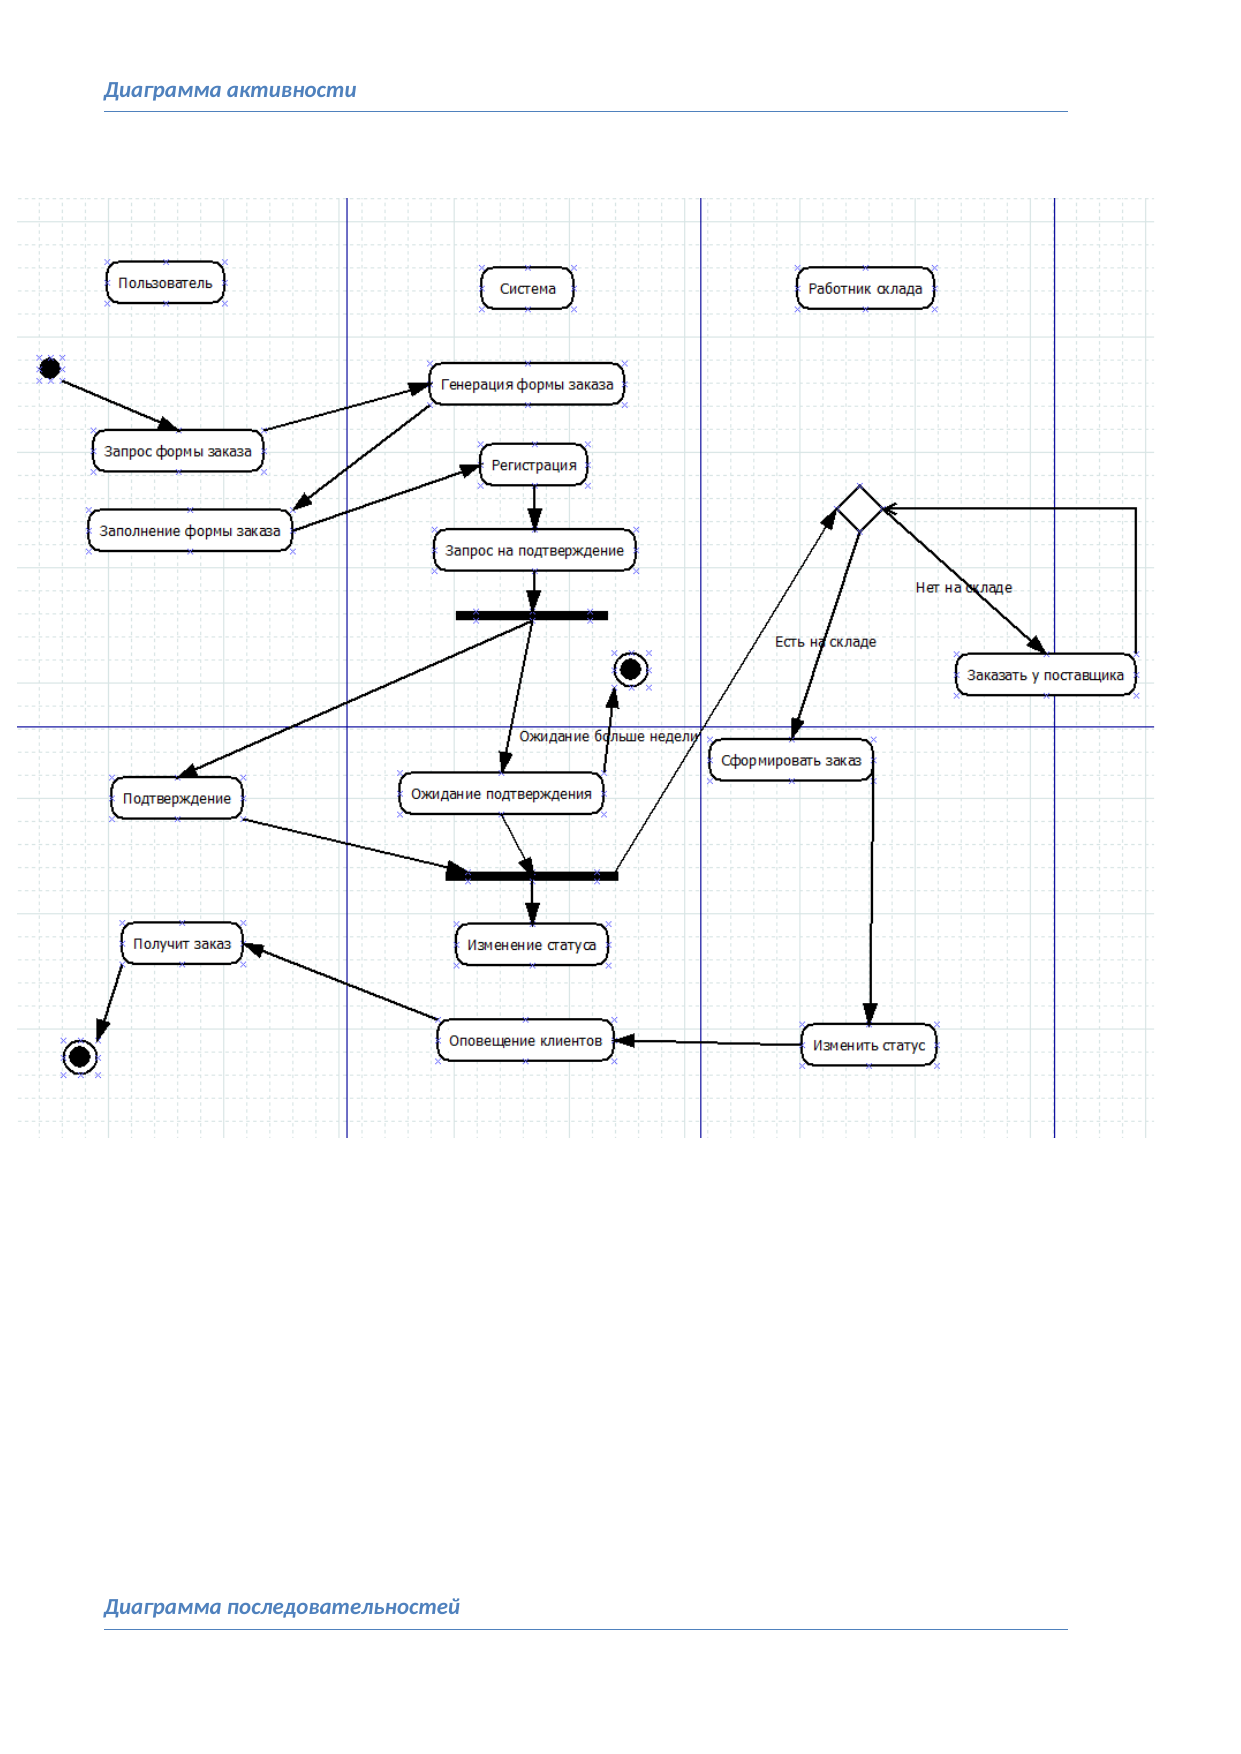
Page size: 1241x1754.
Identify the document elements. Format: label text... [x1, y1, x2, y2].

text Диаграмма последовательностей [103, 1592, 1068, 1630]
text Диаграмма активности [103, 75, 1068, 112]
picture [17, 198, 1155, 1138]
